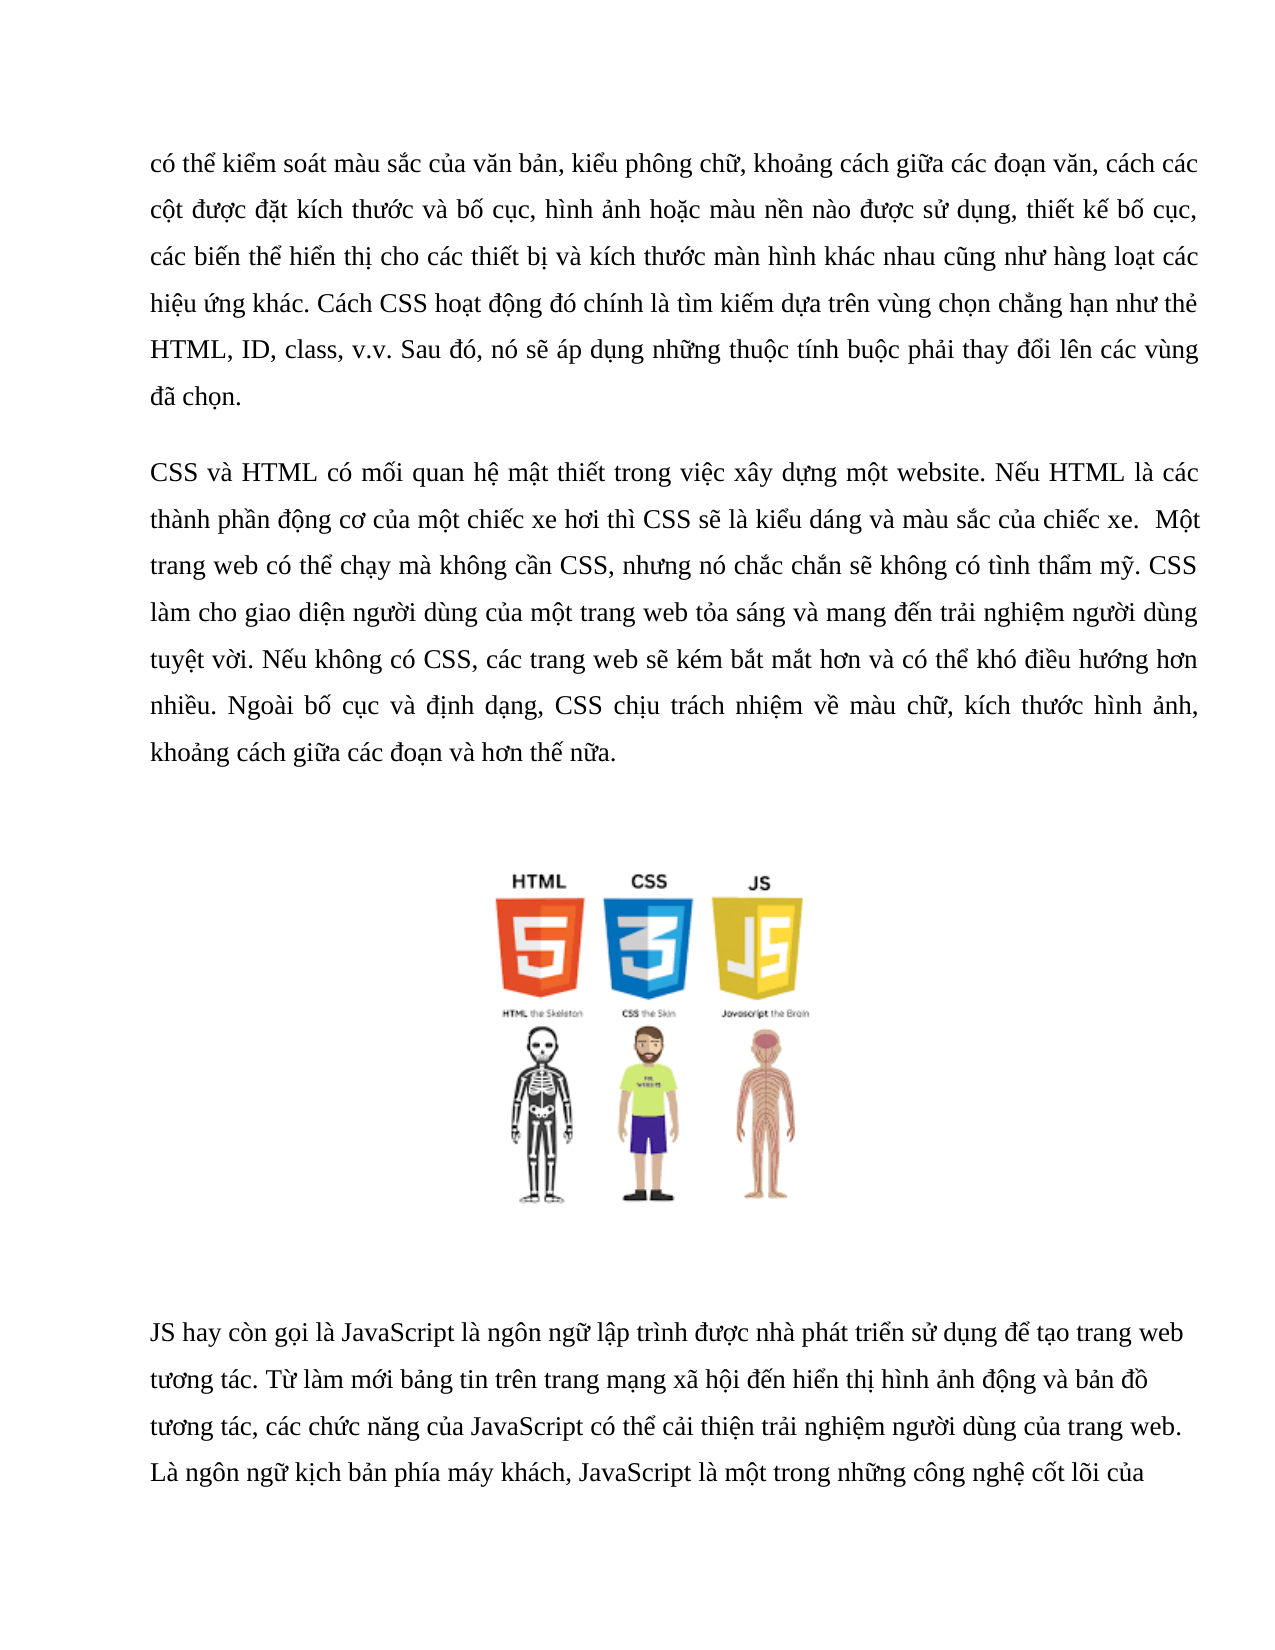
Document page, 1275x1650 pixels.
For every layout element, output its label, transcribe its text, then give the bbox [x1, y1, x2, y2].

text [150, 1316, 1200, 1488]
picture [468, 867, 828, 1210]
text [150, 147, 1200, 411]
text CSS và HTML có mối quan hệ mật thiết trong việc xây dựng một website. Nếu HTML là các thành phần động cơ của một chiếc xe hơi thì CSS sẽ là kiểu dáng và màu sắc của chiếc xe. Một trang web có thể chạy mà không cần CSS, nhưng nó chắc chắn sẽ không có tình thẩm mỹ. CSS làm cho giao diện người dùng của một trang web tỏa sáng và mang đến trải nghiệm người dùng tuyệt vời. Nếu không có CSS, các trang web sẽ kém bắt mắt hơn và có thể khó điều hướng hơn nhiều. Ngoài bố cục và định dạng, CSS chịu trách nhiệm về màu chữ, kích thước hình ảnh, khoảng cách giữa các đoạn và hơn thế nữa. [150, 456, 1200, 767]
